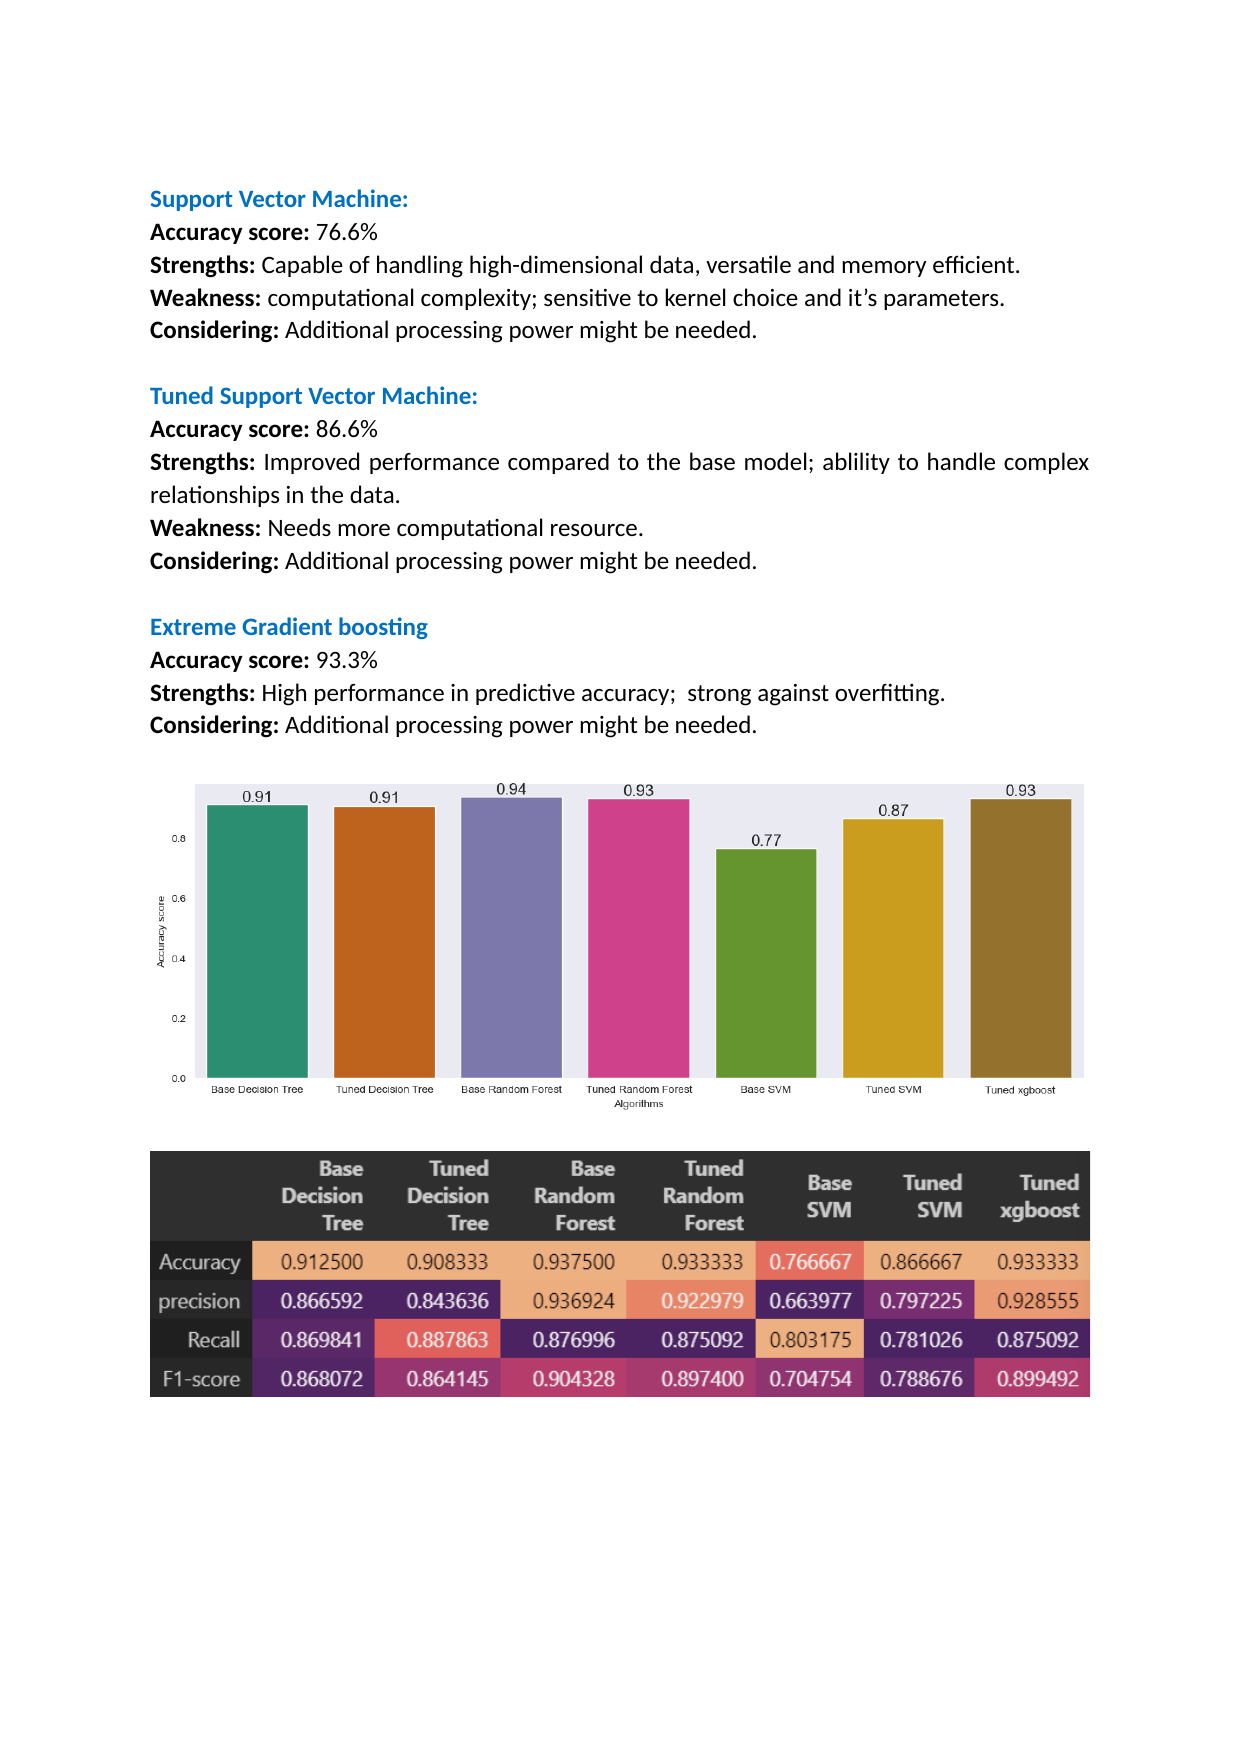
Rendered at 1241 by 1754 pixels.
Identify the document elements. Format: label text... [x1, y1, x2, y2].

text Strengths: High performance in predictive accuracy; strong against overfitting. [150, 677, 1090, 707]
text Considering: Additional processing power might be needed. [150, 545, 1090, 576]
text Considering: Additional processing power might be needed. [150, 709, 1090, 740]
text Strengths: Improved performance compared to the base model; ablility to handle complex relationships in the data. [150, 446, 1090, 510]
picture [150, 775, 1091, 1116]
text Considering: Additional processing power might be needed. [150, 314, 1090, 345]
text Extreme Gradient boosting [150, 611, 1090, 641]
text Tuned Support Vector Machine: [150, 380, 1090, 411]
text Accuracy score: 76.6% [150, 216, 1090, 246]
text Weakness: Needs more computational resource. [150, 512, 1090, 543]
text Support Vector Machine: [150, 183, 1090, 213]
text Weakness: computational complexity; sensitive to kernel choice and it’s parameters. [150, 282, 1090, 312]
text Accuracy score: 86.6% [150, 413, 1090, 444]
picture [150, 1151, 1091, 1397]
text Accuracy score: 93.3% [150, 644, 1090, 674]
text Strengths: Capable of handling high-dimensional data, versatile and memory efficient. [150, 249, 1090, 279]
